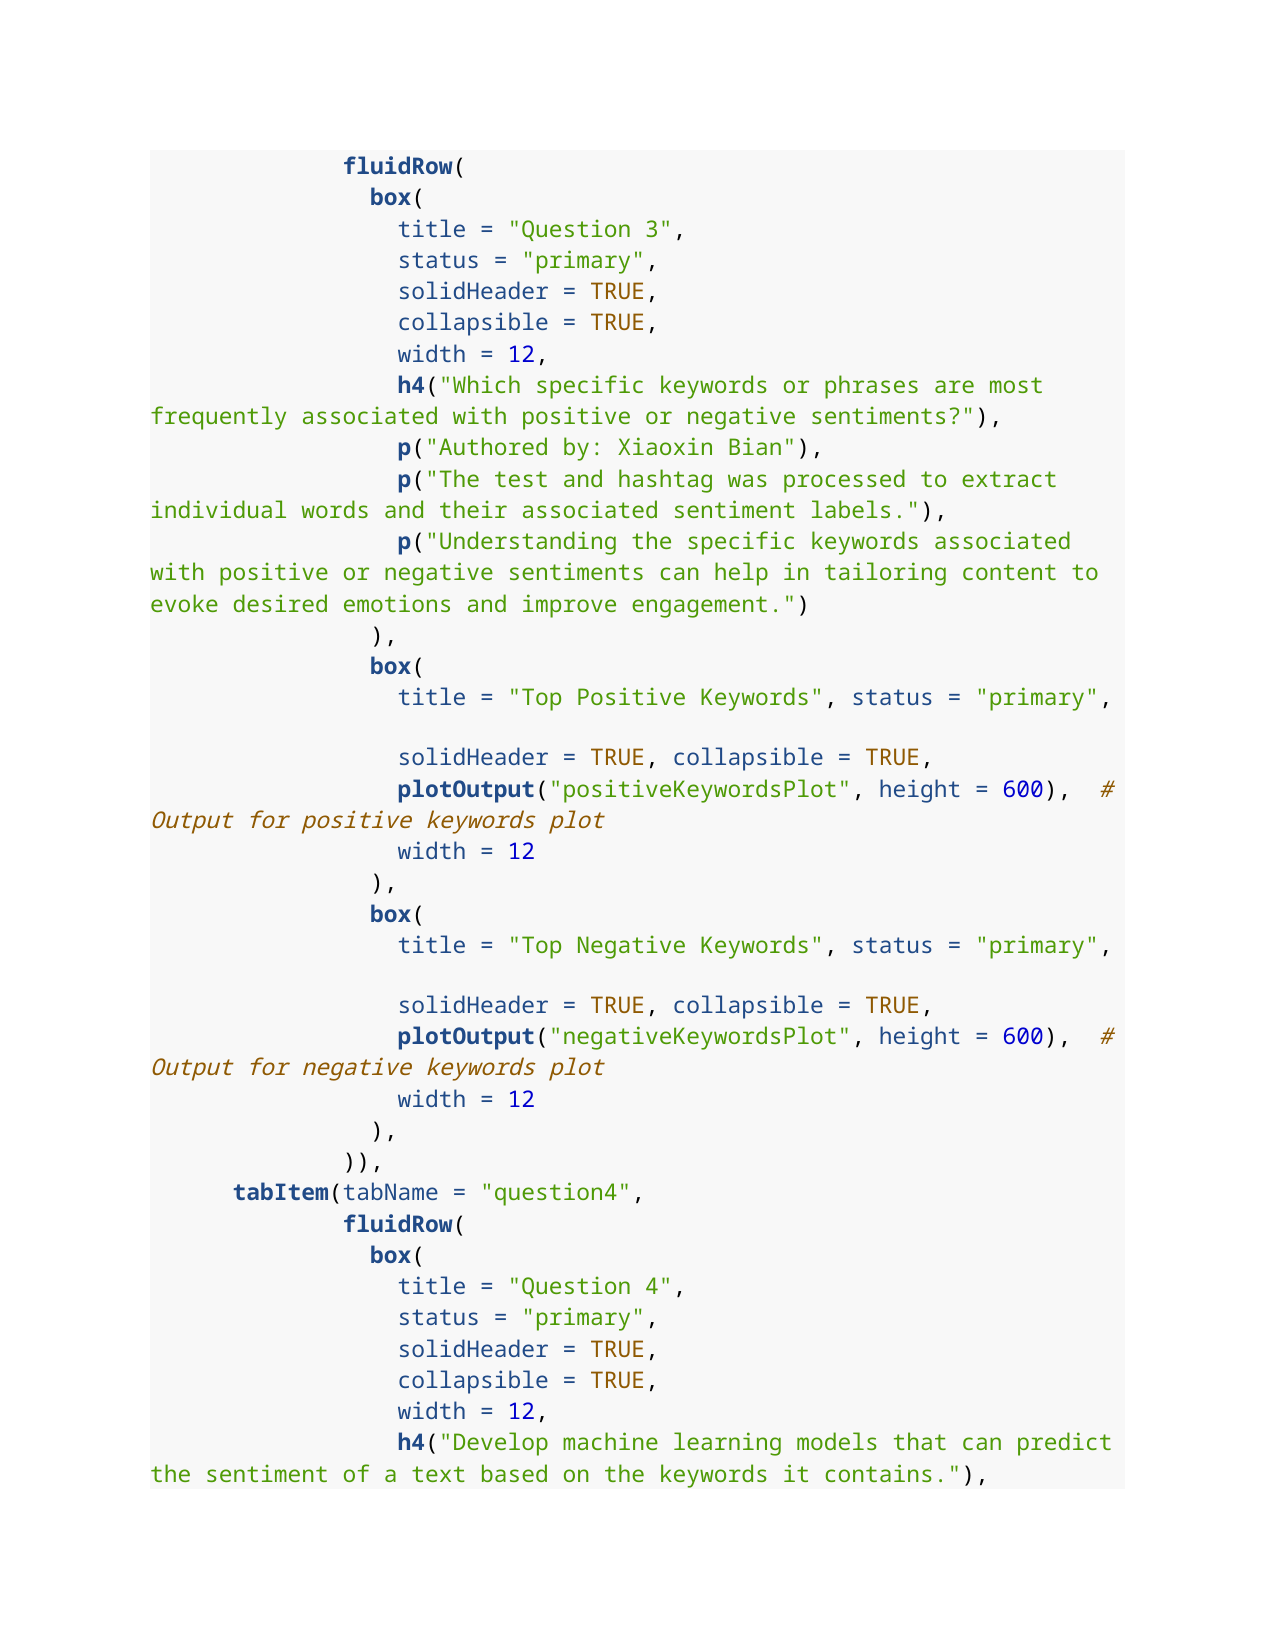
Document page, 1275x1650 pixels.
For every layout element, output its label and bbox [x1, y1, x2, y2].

text [150, 150, 1125, 1489]
